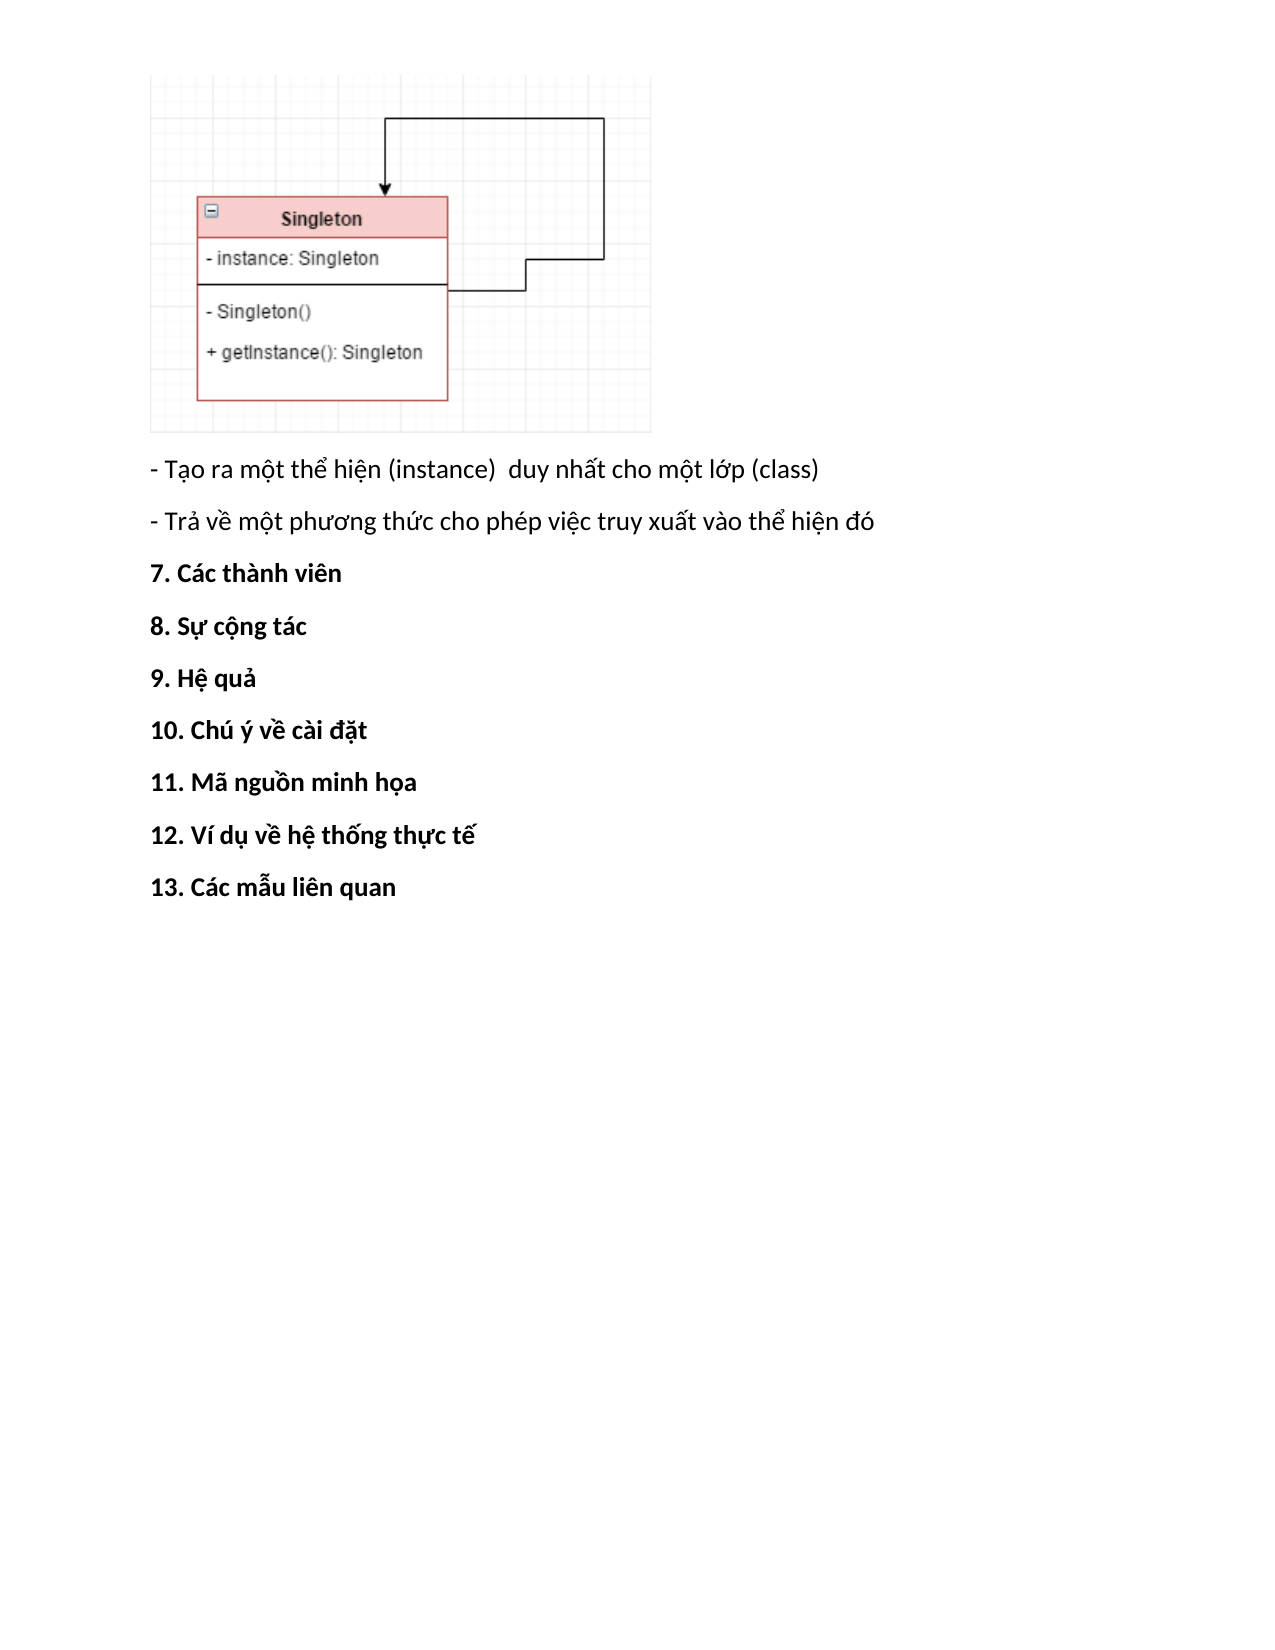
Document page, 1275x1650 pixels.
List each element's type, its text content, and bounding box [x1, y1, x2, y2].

text 9. Hệ quả [150, 661, 1125, 694]
text 12. Ví dụ về hệ thống thực tế [150, 818, 1125, 851]
text 13. Các mẫu liên quan [150, 870, 1125, 903]
text 7. Các thành viên [150, 556, 1125, 589]
text 10. Chú ý về cài đặt [150, 713, 1125, 746]
text 8. Sự cộng tác [150, 609, 1125, 642]
text - Trả về một phương thức cho phép việc truy xuất vào thể hiện đó [150, 504, 1125, 537]
text - Tạo ra một thể hiện (instance) duy nhất cho một lớp (class) [150, 452, 1125, 485]
text 11. Mã nguồn minh họa [150, 766, 1125, 798]
picture [150, 75, 652, 433]
